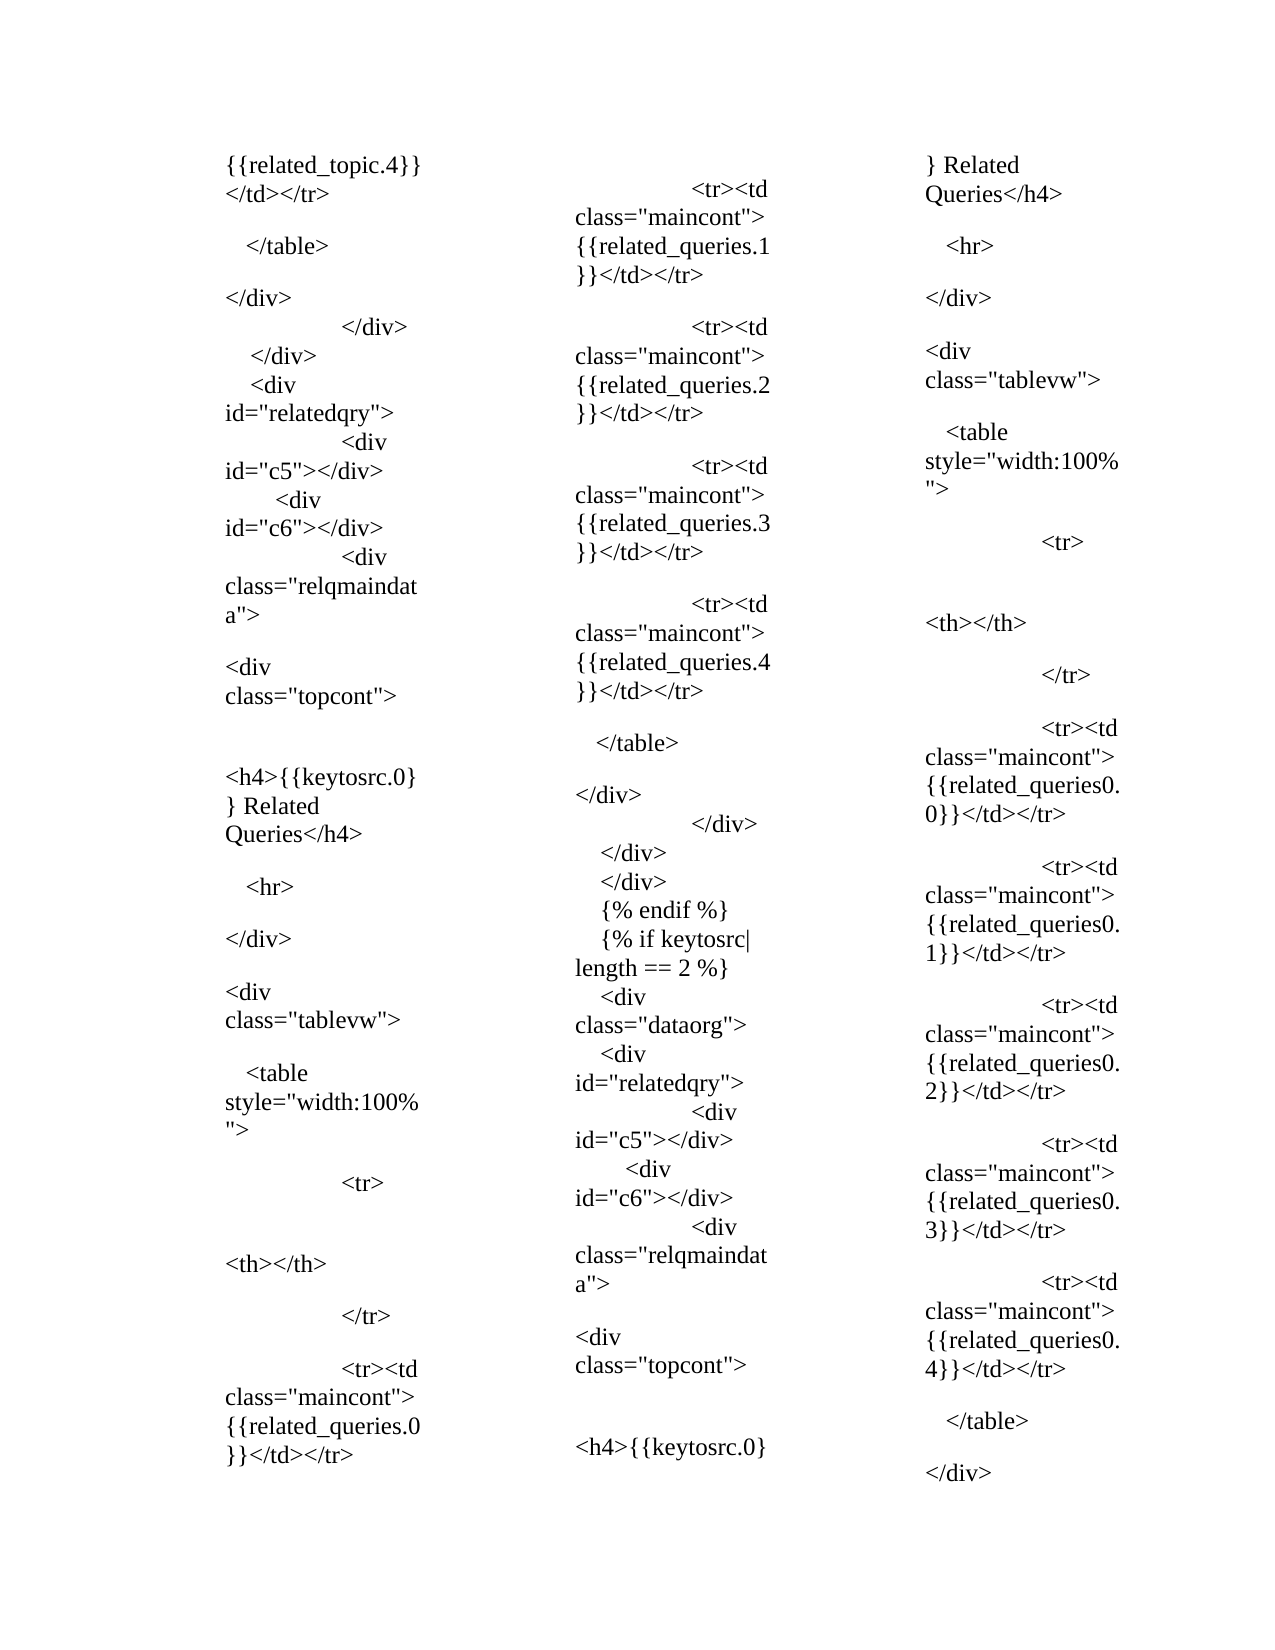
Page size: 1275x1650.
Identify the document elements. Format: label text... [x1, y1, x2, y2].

text <div id="c5"></div> [575, 1097, 775, 1154]
text <h4>{{keytosrc.0}} Related Queries</h4> [575, 1379, 775, 1460]
text </table> [925, 1382, 1125, 1435]
text </table> [225, 207, 425, 260]
text <table style="width:100%"> [225, 1034, 425, 1144]
text <tr><td class="maincont">{{related_queries0.0}}</td></tr> [925, 689, 1125, 828]
text <tr> [925, 503, 1125, 556]
text </div> [225, 260, 425, 312]
text <div class="relqmaindata"> [225, 542, 425, 628]
text {% if keytosrc|length == 2 %} [575, 924, 775, 982]
text <hr> [225, 848, 425, 901]
text </div> [575, 867, 775, 896]
text <table style="width:100%"> [925, 393, 1125, 503]
text <div class="topcont"> [575, 1298, 775, 1379]
text <div class="relqmaindata"> [575, 1212, 775, 1298]
text <tr><td class="maincont">{{related_queries.3}}</td></tr> [575, 427, 775, 566]
text <tr><td class="maincont">{{related_queries.1}}</td></tr> [575, 150, 775, 289]
text <tr><td class="maincont">{{related_queries0.1}}</td></tr> [925, 828, 1125, 967]
text <tr><td class="maincont">{{related_queries.4}}</td></tr> [575, 566, 775, 704]
text <hr> [925, 207, 1125, 260]
text <div id="c5"></div> [225, 427, 425, 485]
text <div class="dataorg"> [575, 982, 775, 1039]
text <div id="relatedqry"> [575, 1039, 775, 1097]
text </tr> [925, 637, 1125, 689]
text <th></th> [925, 556, 1125, 637]
text </div> [925, 260, 1125, 312]
text <div class="tablevw"> [925, 312, 1125, 393]
text {% endif %} [575, 896, 775, 924]
text <div id="c6"></div> [575, 1154, 775, 1212]
text <div id="c6"></div> [225, 485, 425, 542]
text <tr><td class="maincont">{{related_queries0.2}}</td></tr> [925, 967, 1125, 1105]
text </div> [225, 341, 425, 370]
text </div> [575, 757, 775, 809]
text <h4>{{keytosrc.0}} Related Queries</h4> [925, 150, 1125, 207]
text <div class="topcont"> [225, 628, 425, 710]
text </tr> [225, 1278, 425, 1330]
text <th></th> [225, 1197, 425, 1278]
text <div id="relatedqry"> [225, 370, 425, 427]
text </table> [575, 704, 775, 757]
text </div> [575, 809, 775, 838]
text <tr><td class="maincont">{{related_queries.0}}</td></tr> [225, 1330, 425, 1469]
text <div class="tablevw"> [225, 953, 425, 1034]
text <tr><td class="maincont">{{related_queries0.3}}</td></tr> [925, 1105, 1125, 1244]
text </div> [575, 838, 775, 867]
text <tr> [225, 1144, 425, 1197]
text </div> [225, 312, 425, 341]
text <tr><td class="maincont">{{related_topic.4}}</td></tr> [225, 150, 425, 207]
text </div> [925, 1435, 1125, 1487]
text <tr><td class="maincont">{{related_queries.2}}</td></tr> [575, 289, 775, 427]
text <h4>{{keytosrc.0}} Related Queries</h4> [225, 710, 425, 848]
text <tr><td class="maincont">{{related_queries0.4}}</td></tr> [925, 1244, 1125, 1382]
text </div> [225, 901, 425, 953]
